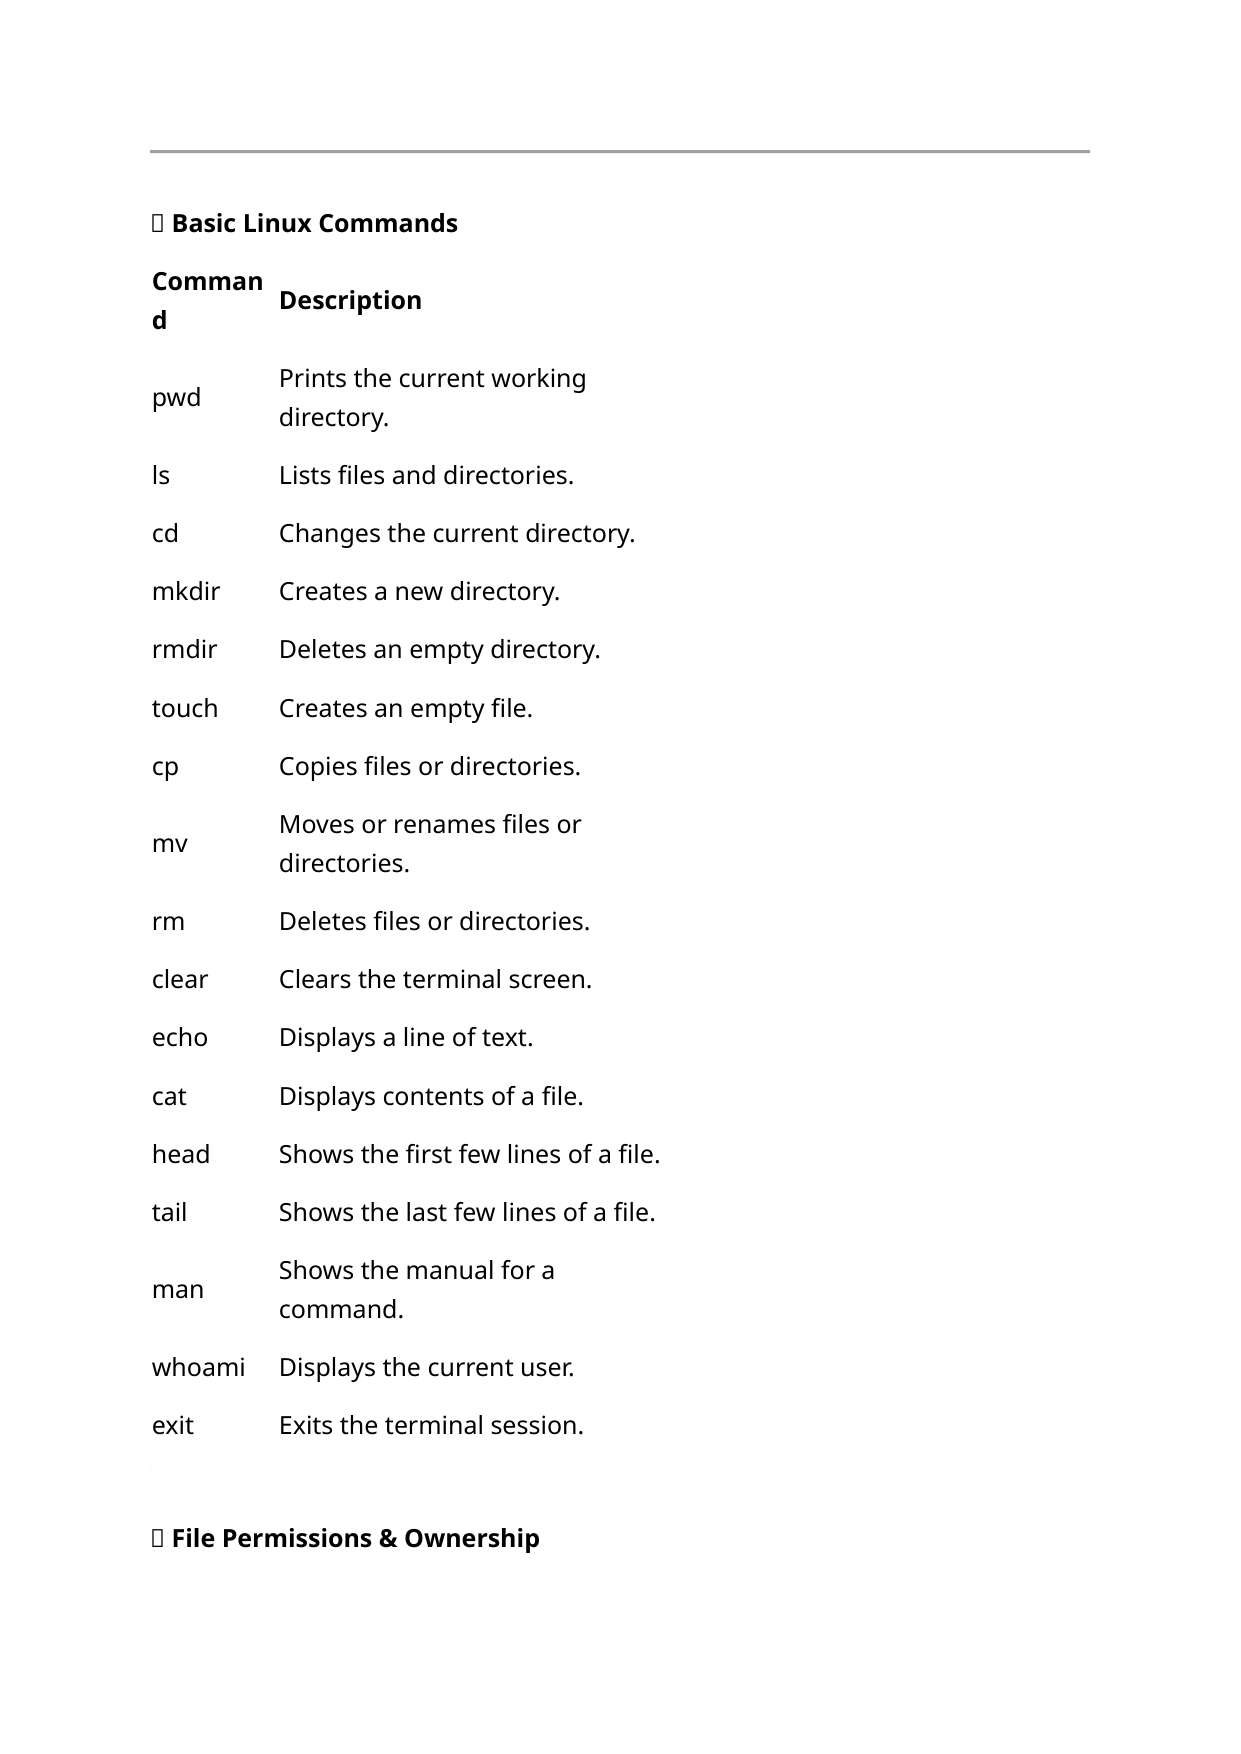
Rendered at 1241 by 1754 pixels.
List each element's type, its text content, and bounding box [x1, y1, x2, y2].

table_cell tail [150, 1193, 277, 1251]
table_cell rm [150, 902, 277, 960]
table_cell rmdir [150, 631, 277, 689]
table_cell Shows the last few lines of a file. [277, 1193, 687, 1251]
table_cell head [150, 1135, 277, 1193]
table_cell Displays a line of text. [277, 1019, 687, 1077]
table_cell Deletes files or directories. [277, 902, 687, 960]
table_header Command [150, 262, 277, 359]
table_cell Displays contents of a file. [277, 1077, 687, 1135]
table_cell pwd [150, 359, 277, 456]
table_cell Exits the terminal session. [277, 1406, 687, 1464]
table_cell mkdir [150, 573, 277, 631]
table_cell man [150, 1251, 277, 1348]
table_cell Lists files and directories. [277, 456, 687, 514]
table_cell Clears the terminal screen. [277, 960, 687, 1018]
table_cell touch [150, 689, 277, 747]
table_header Description [277, 262, 687, 359]
table_cell Creates a new directory. [277, 573, 687, 631]
table_cell cp [150, 747, 277, 805]
table_cell exit [150, 1406, 277, 1464]
text 🔹 Basic Linux Commands [150, 206, 1090, 240]
table_cell Creates an empty file. [277, 689, 687, 747]
table_cell ls [150, 456, 277, 514]
table_cell whoami [150, 1348, 277, 1406]
table_cell Copies files or directories. [277, 747, 687, 805]
table_cell Prints the current working directory. [277, 359, 687, 456]
table_cell echo [150, 1019, 277, 1077]
text 🔹 File Permissions & Ownership [150, 1520, 1090, 1554]
table_cell mv [150, 805, 277, 902]
table_cell Moves or renames files or directories. [277, 805, 687, 902]
table_cell cat [150, 1077, 277, 1135]
table_cell Shows the manual for a command. [277, 1251, 687, 1348]
table_cell Displays the current user. [277, 1348, 687, 1406]
table_cell Deletes an empty directory. [277, 631, 687, 689]
table_cell cd [150, 514, 277, 572]
table_cell Changes the current directory. [277, 514, 687, 572]
table_cell Shows the first few lines of a file. [277, 1135, 687, 1193]
table_cell clear [150, 960, 277, 1018]
